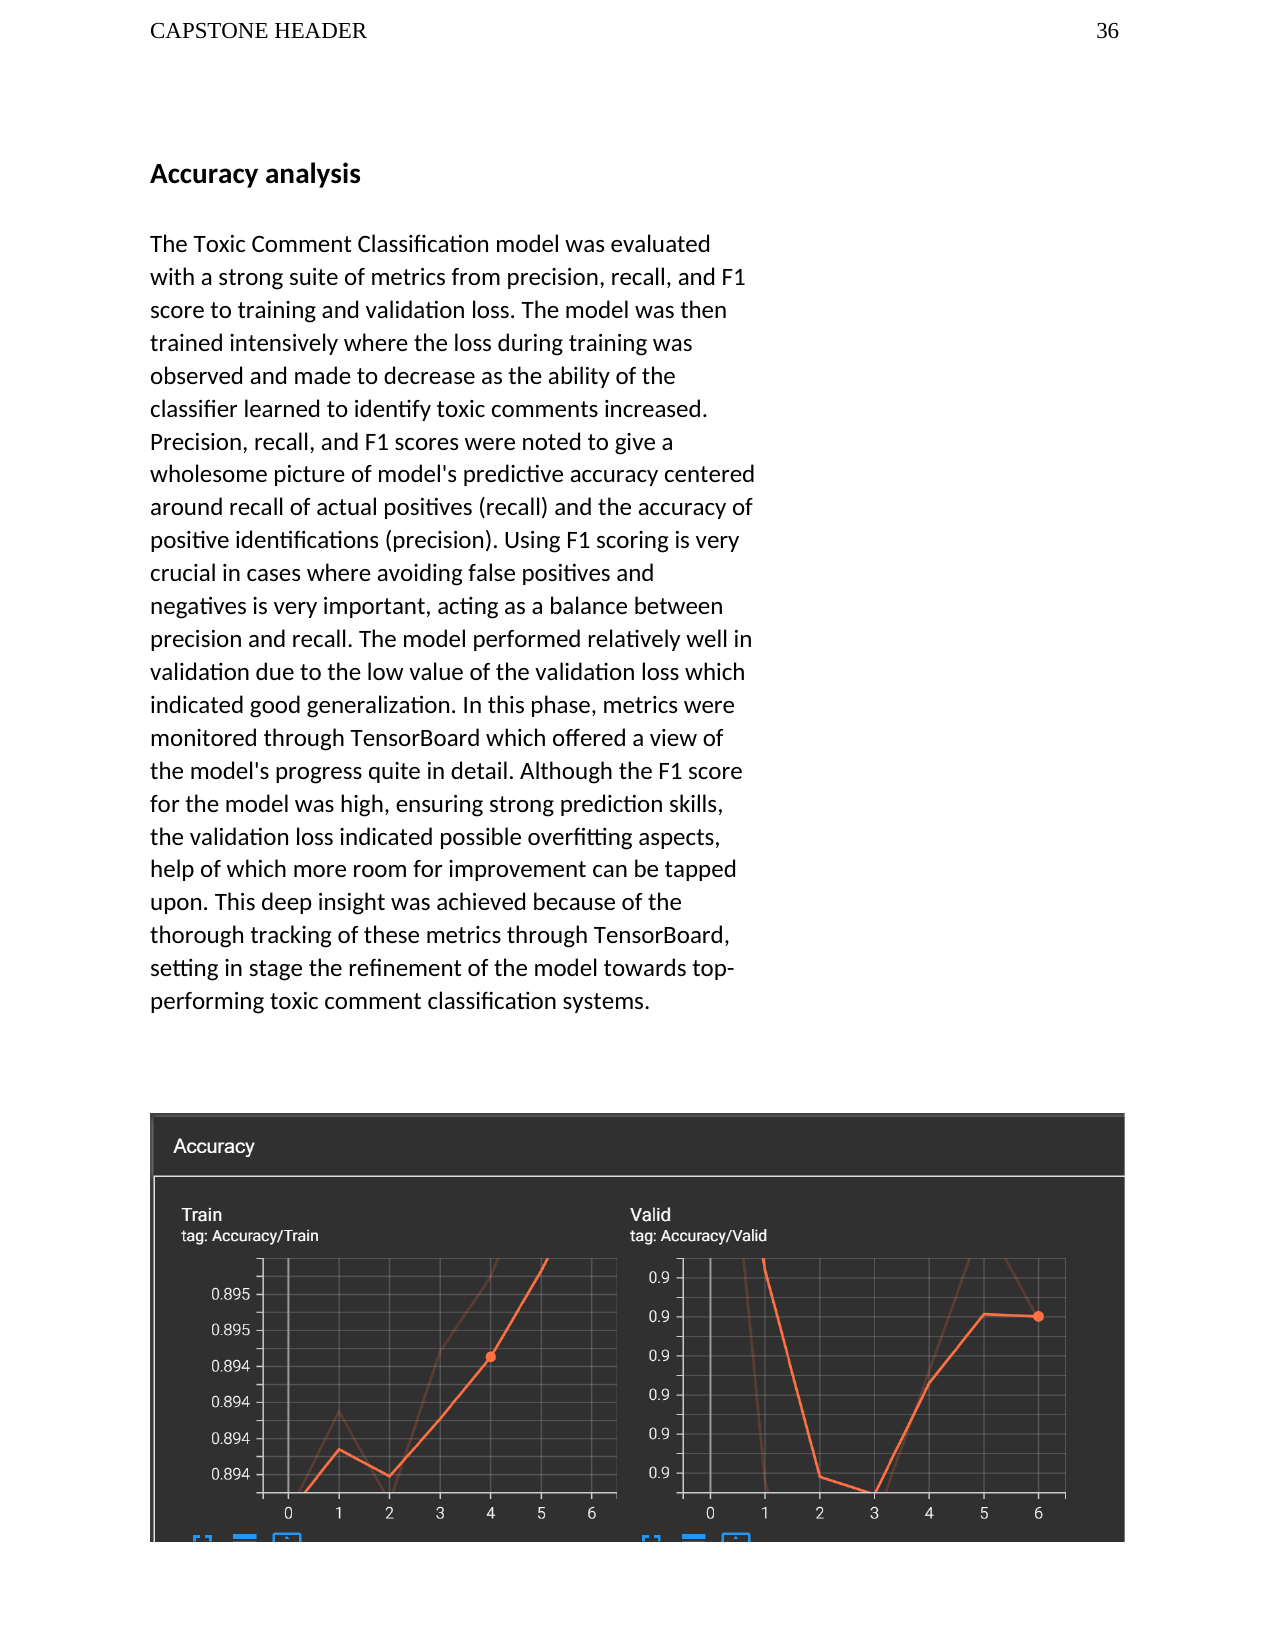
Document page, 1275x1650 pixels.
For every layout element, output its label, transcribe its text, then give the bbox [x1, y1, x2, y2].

subtitle The Toxic Comment Classification model was evaluated with a strong suite of metrics from precision, recall, and F1 score to training and validation loss. The model was then trained intensively where the loss during training was observed and made to decrease as the ability of the classifier learned to identify toxic comments increased. Precision, recall, and F1 scores were noted to give a wholesome picture of model's predictive accuracy centered around recall of actual positives (recall) and the accuracy of positive identifications (precision). Using F1 scoring is very crucial in cases where avoiding false positives and negatives is very important, acting as a balance between precision and recall. The model performed relatively well in validation due to the low value of the validation loss which indicated good generalization. In this phase, metrics were monitored through TensorBoard which offered a view of the model's progress quite in detail. Although the F1 score for the model was high, ensuring strong prediction skills, the validation loss indicated possible overfitting aspects, help of which more room for improvement can be tapped upon. This deep insight was achieved because of the thorough tracking of these metrics through TensorBoard, setting in stage the refinement of the model towards top-performing toxic comment classification systems. [150, 228, 757, 1016]
picture [150, 1113, 1125, 1542]
subtitle Accuracy analysis [150, 155, 757, 190]
